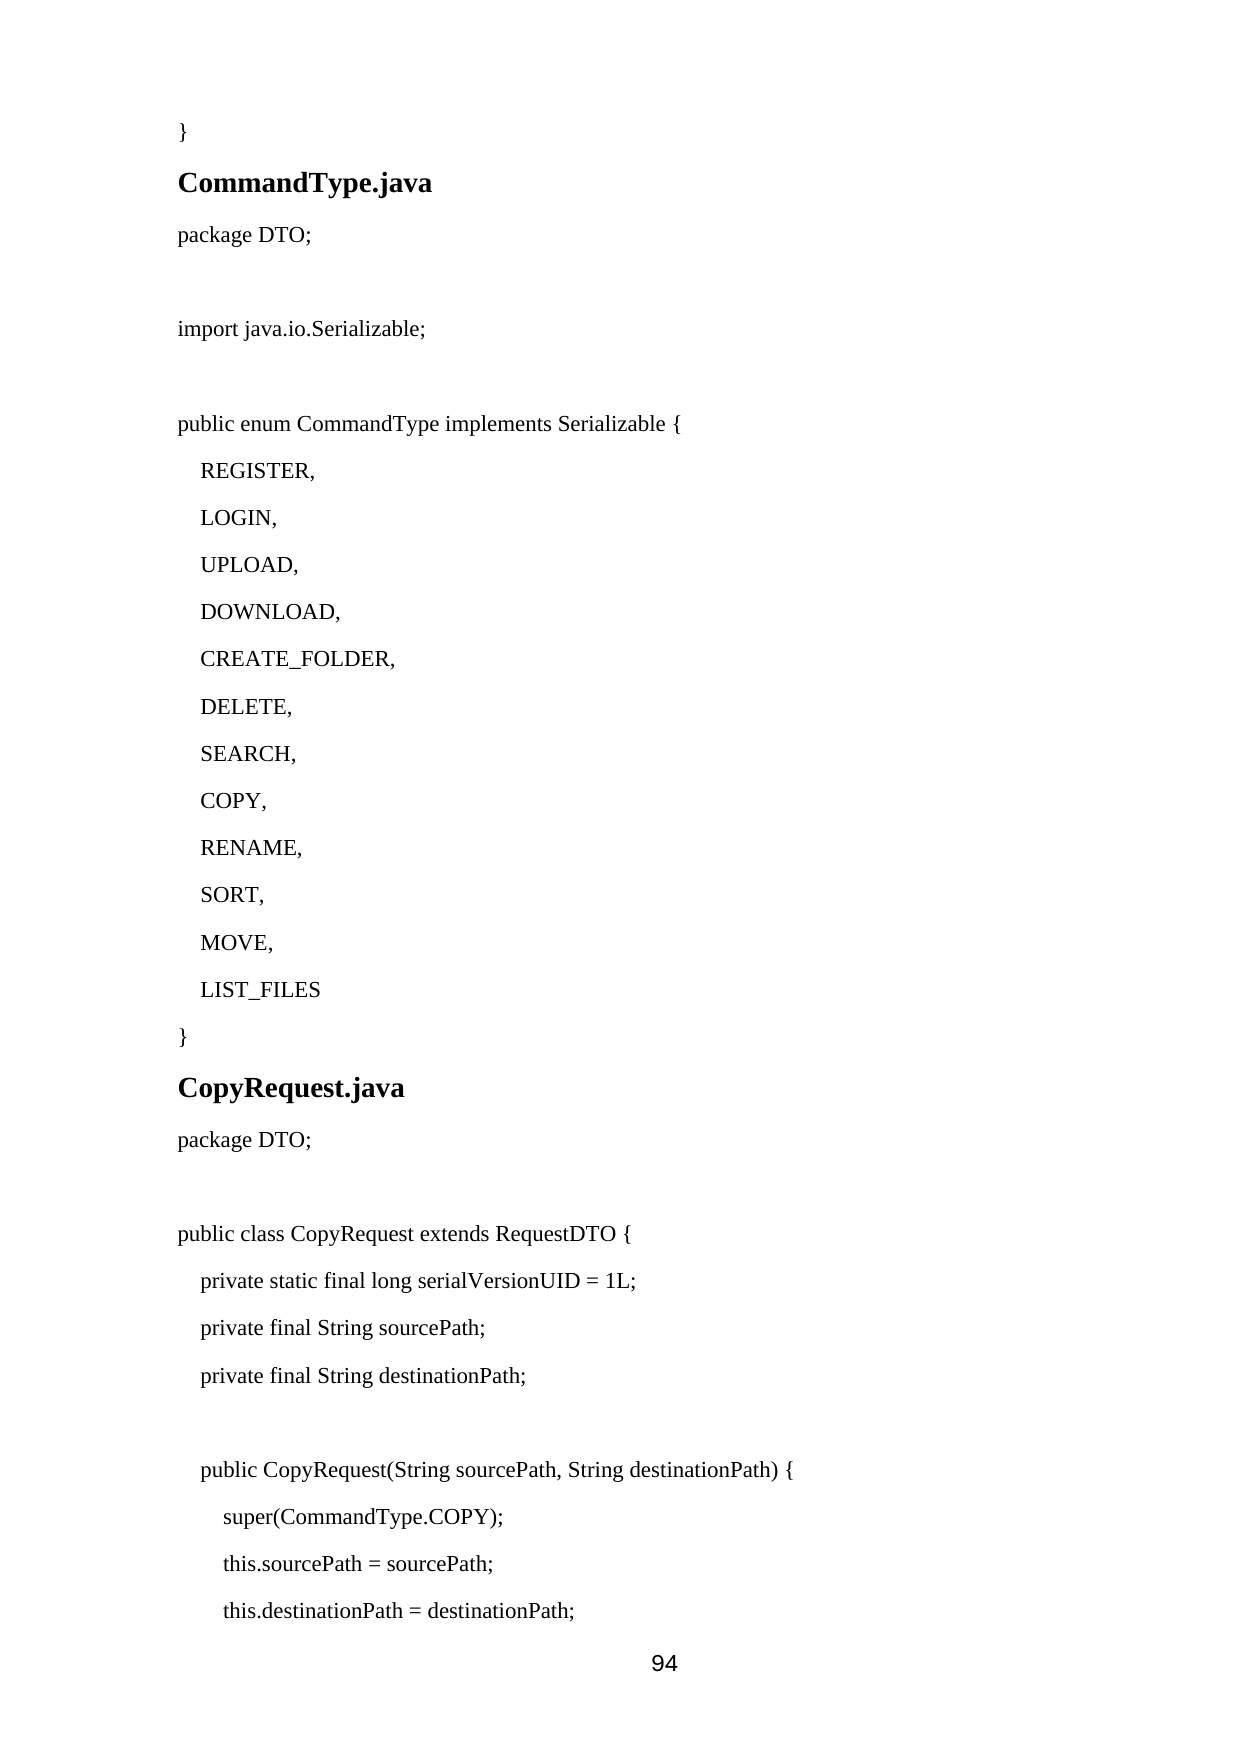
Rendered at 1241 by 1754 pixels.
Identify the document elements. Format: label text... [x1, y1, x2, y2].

text CommandType.java [177, 165, 1152, 199]
text public enum CommandType implements Serializable { [177, 409, 1152, 436]
text private final String sourcePath; [177, 1314, 1152, 1341]
text RENAME, [177, 834, 1152, 861]
text DELETE, [177, 693, 1152, 719]
text this.sourcePath = sourcePath; [177, 1550, 1152, 1577]
text CREATE_FOLDER, [177, 646, 1152, 672]
text LOGIN, [177, 504, 1152, 530]
text LIST_FILES [177, 976, 1152, 1002]
text DOWNLOAD, [177, 598, 1152, 625]
text REGISTER, [177, 457, 1152, 483]
text CopyRequest.java [177, 1070, 1152, 1104]
text } [177, 118, 1152, 144]
text private static final long serialVersionUID = 1L; [177, 1267, 1152, 1294]
text } [177, 1023, 1152, 1049]
text MOVE, [177, 929, 1152, 955]
text package DTO; [177, 1126, 1152, 1152]
text COPY, [177, 787, 1152, 813]
text import java.io.Serializable; [177, 315, 1152, 342]
text public CopyRequest(String sourcePath, String destinationPath) { [177, 1456, 1152, 1482]
text SEARCH, [177, 740, 1152, 766]
text SORT, [177, 881, 1152, 908]
text package DTO; [177, 221, 1152, 247]
text this.destinationPath = destinationPath; [177, 1598, 1152, 1624]
text UPLOAD, [177, 551, 1152, 577]
text super(CommandType.COPY); [177, 1503, 1152, 1529]
text public class CopyRequest extends RequestDTO { [177, 1220, 1152, 1246]
text private final String destinationPath; [177, 1362, 1152, 1388]
